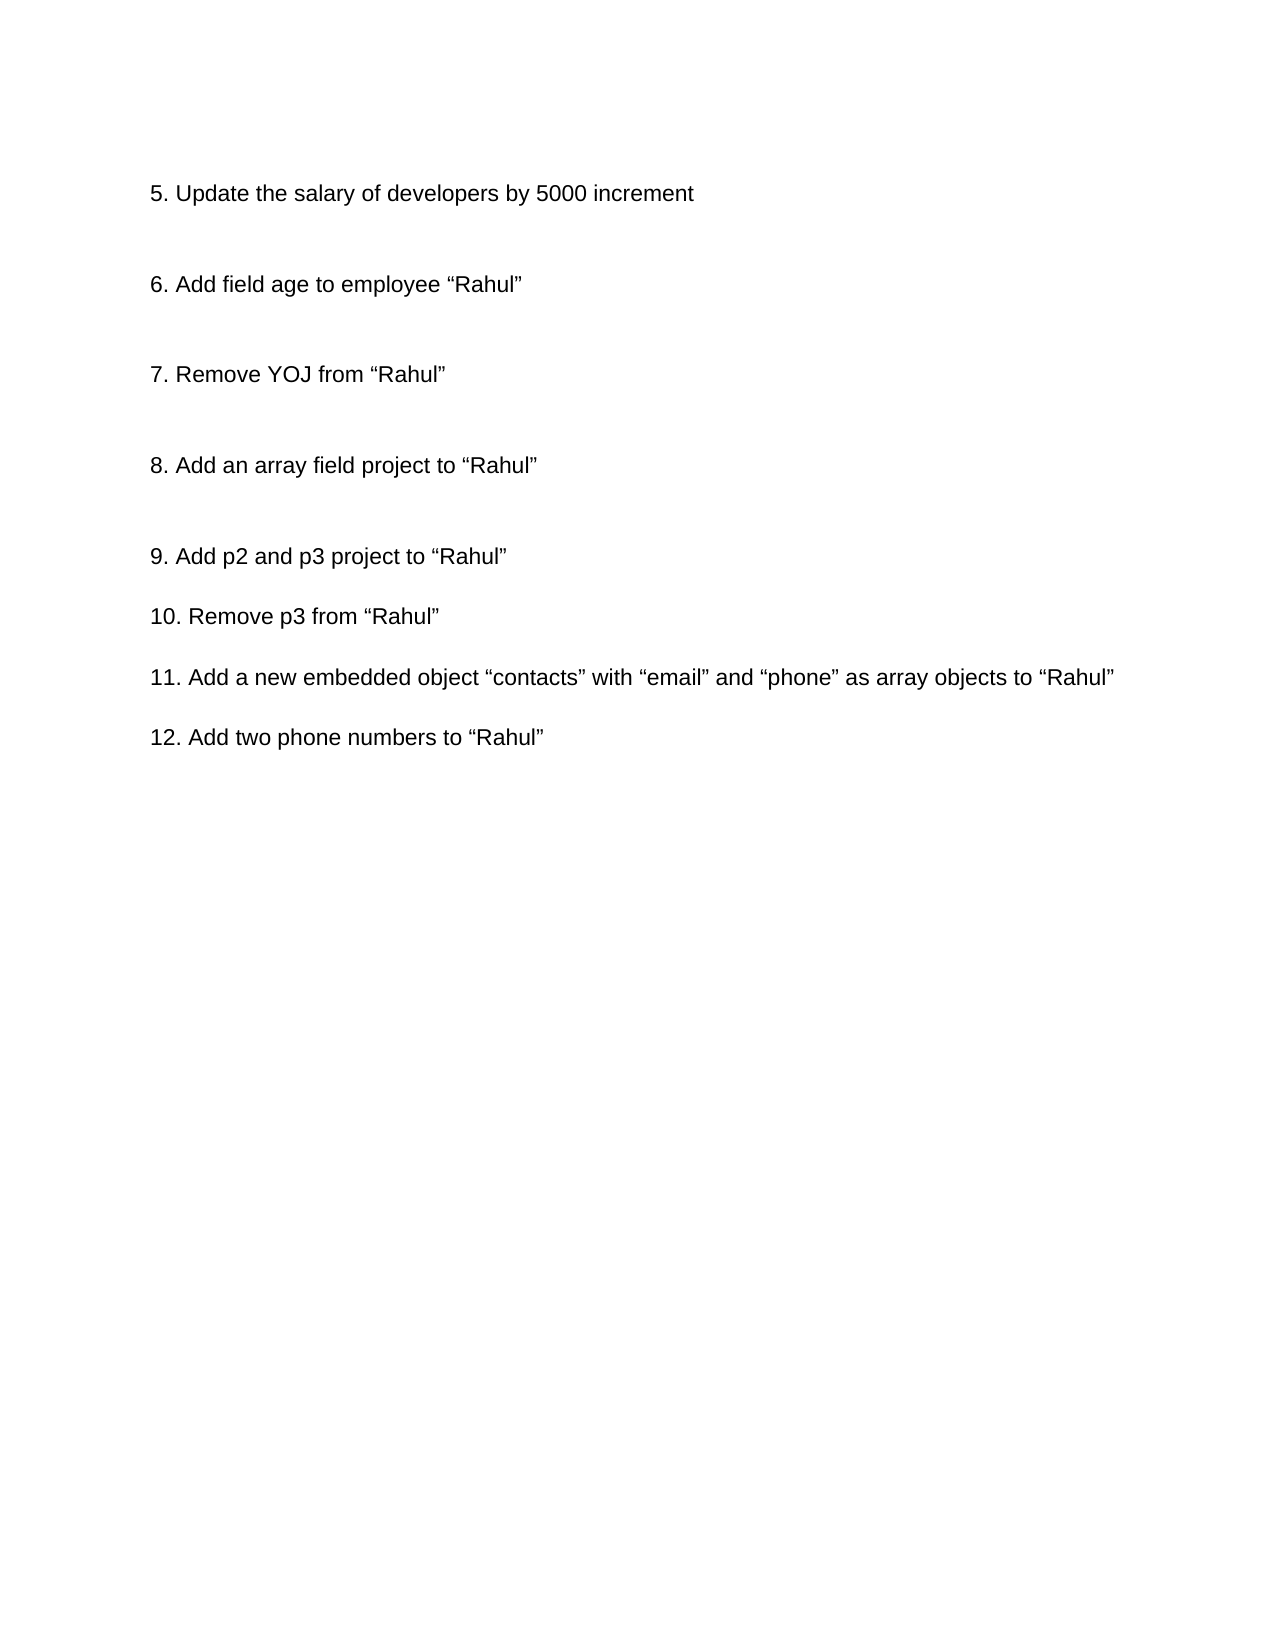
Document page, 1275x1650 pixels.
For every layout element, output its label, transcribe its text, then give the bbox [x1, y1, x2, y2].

text 6. Add field age to employee “Rahul” [150, 271, 1125, 297]
text 5. Update the salary of developers by 5000 increment [150, 180, 1125, 207]
text 10. Remove p3 from “Rahul” [150, 603, 1125, 629]
text 8. Add an array field project to “Rahul” [150, 452, 1125, 478]
text 9. Add p2 and p3 project to “Rahul” [150, 543, 1125, 569]
text 7. Remove YOJ from “Rahul” [150, 361, 1125, 388]
text 11. Add a new embedded object “contacts” with “email” and “phone” as array objects to “Rahul” [150, 663, 1125, 690]
text 12. Add two phone numbers to “Rahul” Exercise 3 - Book Database [150, 724, 1125, 750]
